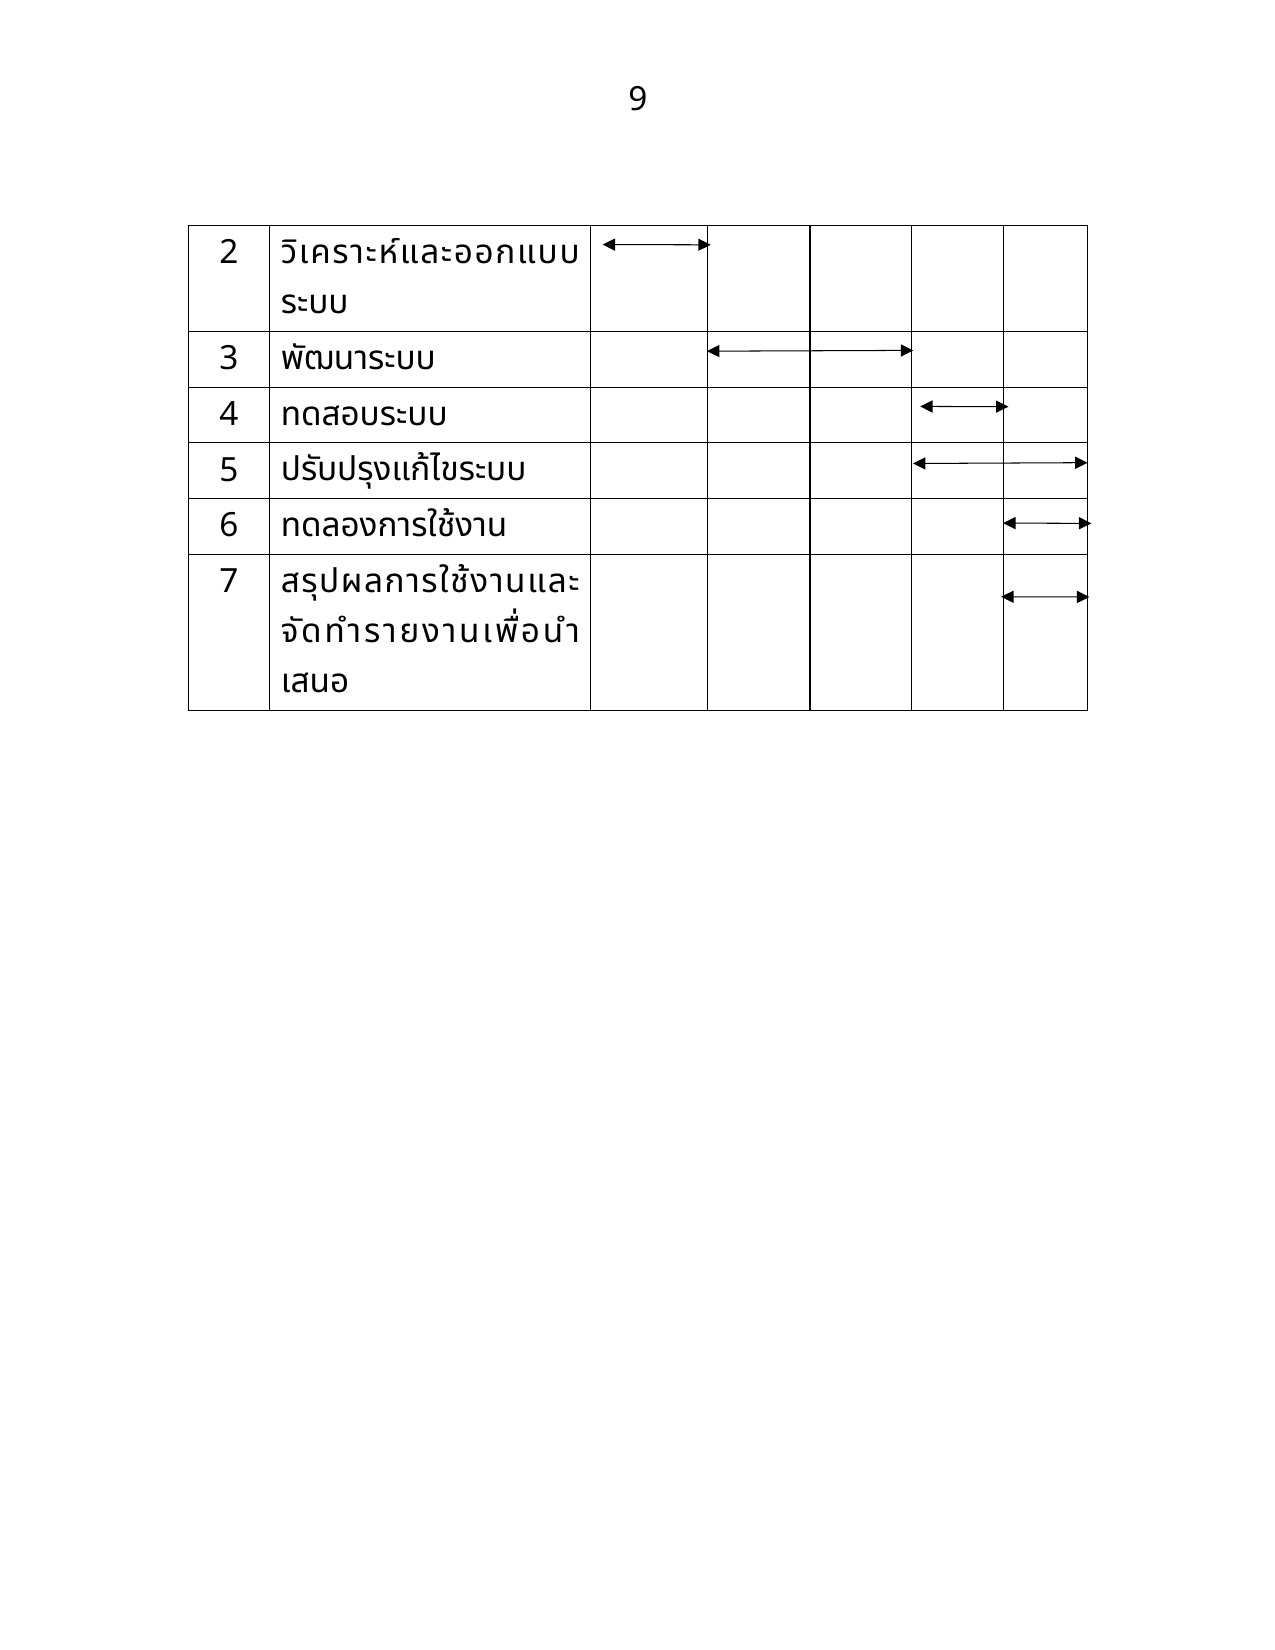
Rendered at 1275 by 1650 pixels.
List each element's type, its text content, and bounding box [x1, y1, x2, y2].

table_cell [1004, 332, 1087, 387]
table_cell 7 [189, 555, 269, 710]
table_cell [708, 499, 809, 553]
table_cell [1004, 443, 1087, 462]
table_cell [591, 226, 707, 331]
table_cell [912, 443, 1003, 498]
table_cell [1004, 598, 1087, 710]
table_cell [912, 388, 1003, 442]
table_cell [811, 499, 911, 553]
table_cell [591, 388, 707, 442]
table_cell 2 [189, 226, 269, 331]
table_cell [1004, 555, 1087, 596]
table_cell [912, 226, 1003, 331]
table_cell [1004, 524, 1087, 553]
table_cell ทดสอบระบบ [270, 388, 590, 442]
table_cell [912, 332, 1003, 387]
table_cell [811, 351, 911, 387]
table_cell วิเคราะห์และออกแบบระบบ [270, 226, 590, 331]
table_cell 3 [189, 332, 269, 387]
table_cell [811, 226, 911, 331]
table_cell 4 [189, 388, 269, 442]
table_cell [912, 499, 1003, 553]
table_cell พัฒนาระบบ [270, 332, 590, 387]
table_cell [591, 443, 707, 498]
table_cell [708, 388, 809, 442]
table_cell [591, 499, 707, 553]
table_cell [811, 443, 911, 498]
table_cell 5 [189, 443, 269, 498]
table_cell [1004, 464, 1087, 498]
table_cell [1004, 388, 1087, 442]
table_cell [708, 332, 809, 350]
table_cell [811, 388, 911, 442]
table_cell [1004, 226, 1087, 331]
table_cell [811, 332, 911, 350]
table_cell 6 [189, 499, 269, 553]
table_cell [708, 352, 809, 387]
table_cell [591, 555, 707, 710]
table_cell [811, 555, 911, 710]
table_cell [591, 332, 707, 387]
table_cell [708, 226, 809, 331]
table_cell [708, 443, 809, 498]
table_cell สรุปผลการใช้งานและจัดทำรายงานเพื่อนำเสนอ [270, 555, 590, 710]
table_cell [1004, 499, 1087, 522]
table_cell ทดลองการใช้งาน [270, 499, 590, 553]
table_cell [708, 555, 809, 710]
table_cell [912, 555, 1003, 710]
table_cell ปรับปรุงแก้ไขระบบ [270, 443, 590, 498]
